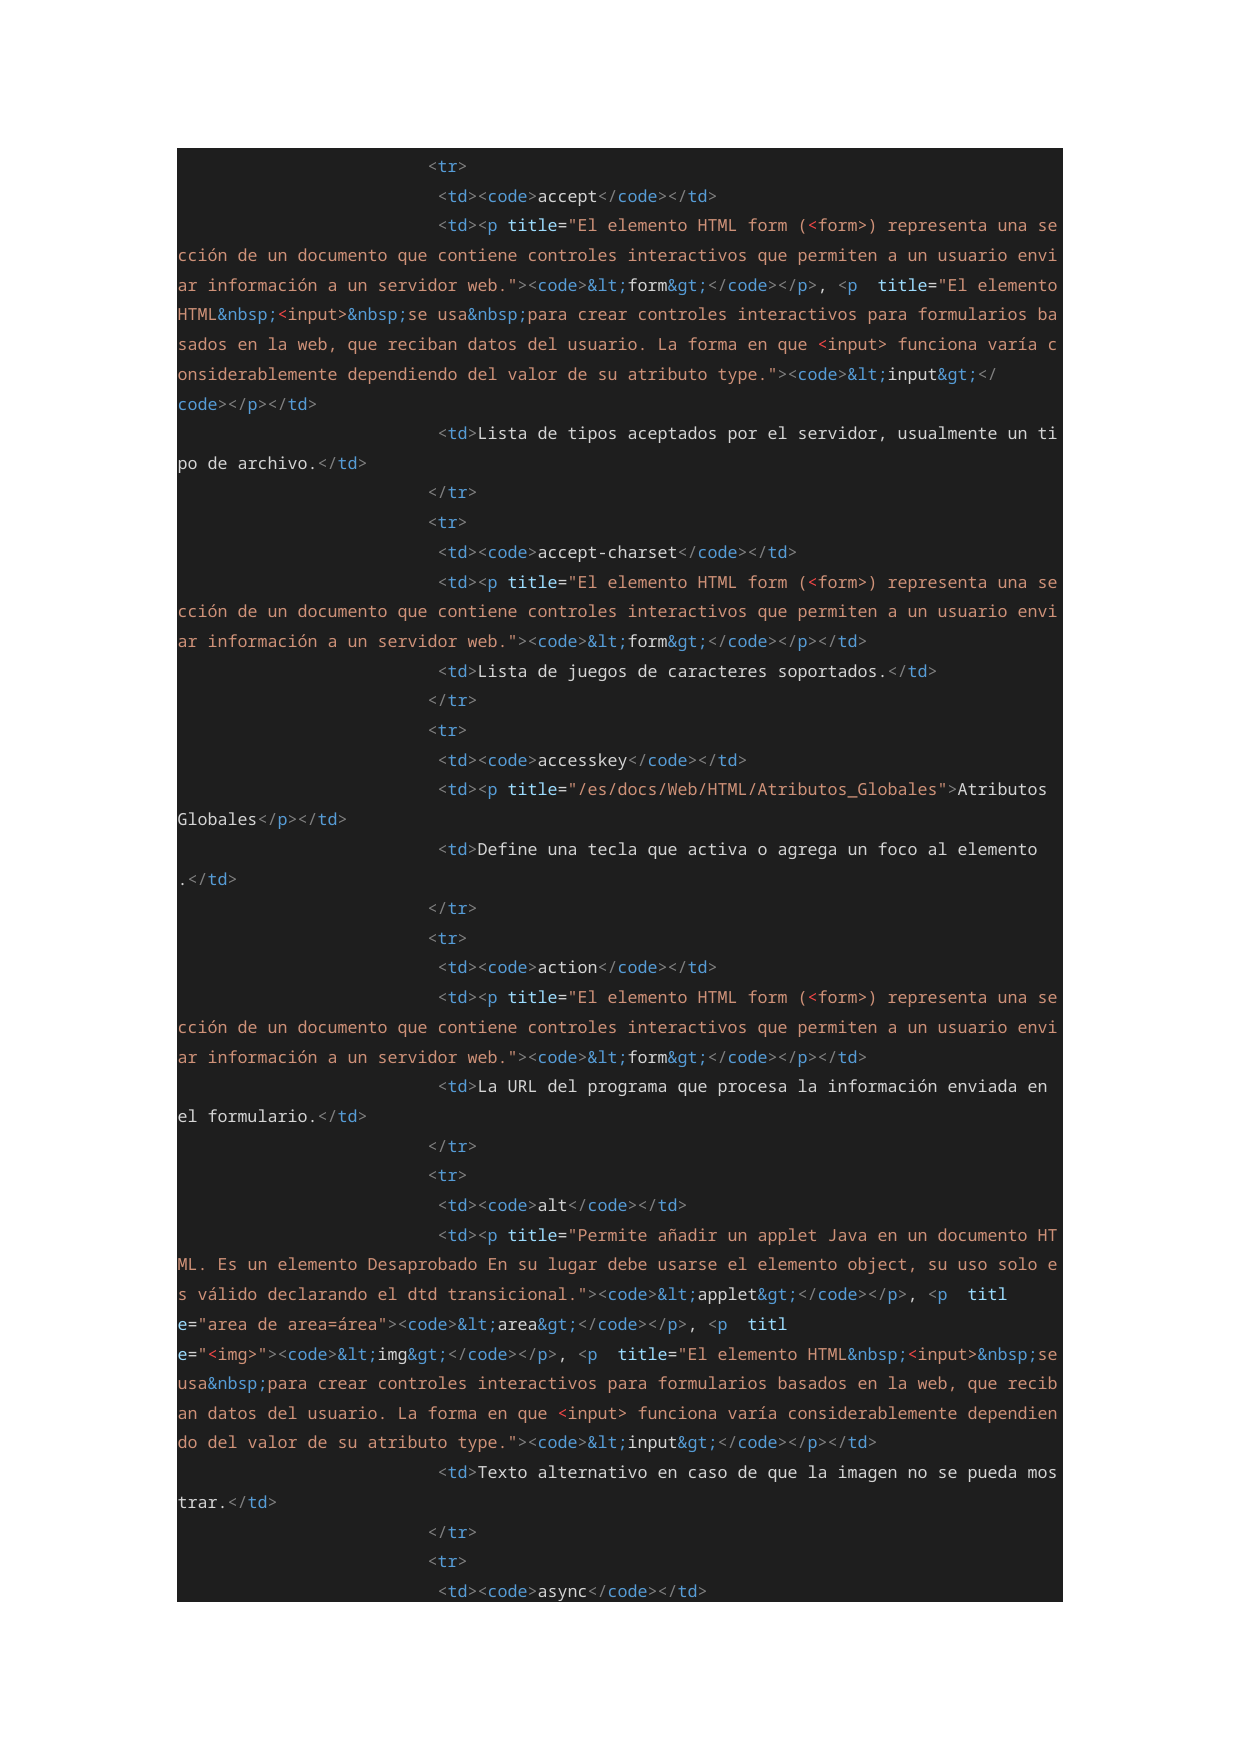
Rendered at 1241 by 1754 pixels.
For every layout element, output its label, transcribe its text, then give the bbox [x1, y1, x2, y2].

text <td><code>accept</code></td> [177, 177, 1063, 207]
text </tr> [177, 1513, 1063, 1543]
text <td>Define una tecla que activa o agrega un foco al elemento.</td> [177, 830, 1063, 890]
text <td><code>async</code></td> [177, 1573, 1063, 1602]
text <td><p title="El elemento HTML form (<form>) representa una sección de un documento que contiene controles interactivos que permiten a un usuario enviar información a un servidor web."><code>&lt;form&gt;</code></p></td> [177, 563, 1063, 652]
text <td>Lista de juegos de caracteres soportados.</td> [177, 652, 1063, 682]
text <tr> [177, 1543, 1063, 1573]
text </tr> [177, 474, 1063, 504]
text <td>Texto alternativo en caso de que la imagen no se pueda mostrar.</td> [177, 1454, 1063, 1513]
text <td><code>alt</code></td> [177, 1187, 1063, 1216]
text <td>La URL del programa que procesa la información enviada en el formulario.</td> [177, 1068, 1063, 1127]
text <tr> [177, 712, 1063, 741]
text <tr> [177, 1157, 1063, 1187]
text <td><p title="/es/docs/Web/HTML/Atributos_Globales">Atributos Globales</p></td> [177, 771, 1063, 830]
text </tr> [177, 890, 1063, 919]
text </tr> [177, 1127, 1063, 1157]
text <td><p title="Permite añadir un applet Java en un documento HTML. Es un elemento Desaprobado En su lugar debe usarse el elemento object, su uso solo es válido declarando el dtd transicional."><code>&lt;applet&gt;</code></p>, <p title="area de area=área"><code>&lt;area&gt;</code></p>, <p title="<img>"><code>&lt;img&gt;</code></p>, <p title="El elemento HTML&nbsp;<input>&nbsp;se usa&nbsp;para crear controles interactivos para formularios basados en la web, que reciban datos del usuario. La forma en que <input> funciona varía considerablemente dependiendo del valor de su atributo type."><code>&lt;input&gt;</code></p></td> [177, 1216, 1063, 1454]
text <td>Lista de tipos aceptados por el servidor, usualmente un tipo de archivo.</td> [177, 415, 1063, 474]
text <tr> [177, 504, 1063, 533]
text </tr> [177, 682, 1063, 712]
text <td><code>action</code></td> [177, 949, 1063, 979]
text <td><p title="El elemento HTML form (<form>) representa una sección de un documento que contiene controles interactivos que permiten a un usuario enviar información a un servidor web."><code>&lt;form&gt;</code></p>, <p title="El elemento HTML&nbsp;<input>&nbsp;se usa&nbsp;para crear controles interactivos para formularios basados en la web, que reciban datos del usuario. La forma en que <input> funciona varía considerablemente dependiendo del valor de su atributo type."><code>&lt;input&gt;</code></p></td> [177, 207, 1063, 415]
text <td><p title="El elemento HTML form (<form>) representa una sección de un documento que contiene controles interactivos que permiten a un usuario enviar información a un servidor web."><code>&lt;form&gt;</code></p></td> [177, 979, 1063, 1068]
text <tr> [177, 919, 1063, 949]
text <tr> [177, 148, 1063, 177]
text <td><code>accesskey</code></td> [177, 741, 1063, 771]
text <td><code>accept-charset</code></td> [177, 533, 1063, 563]
